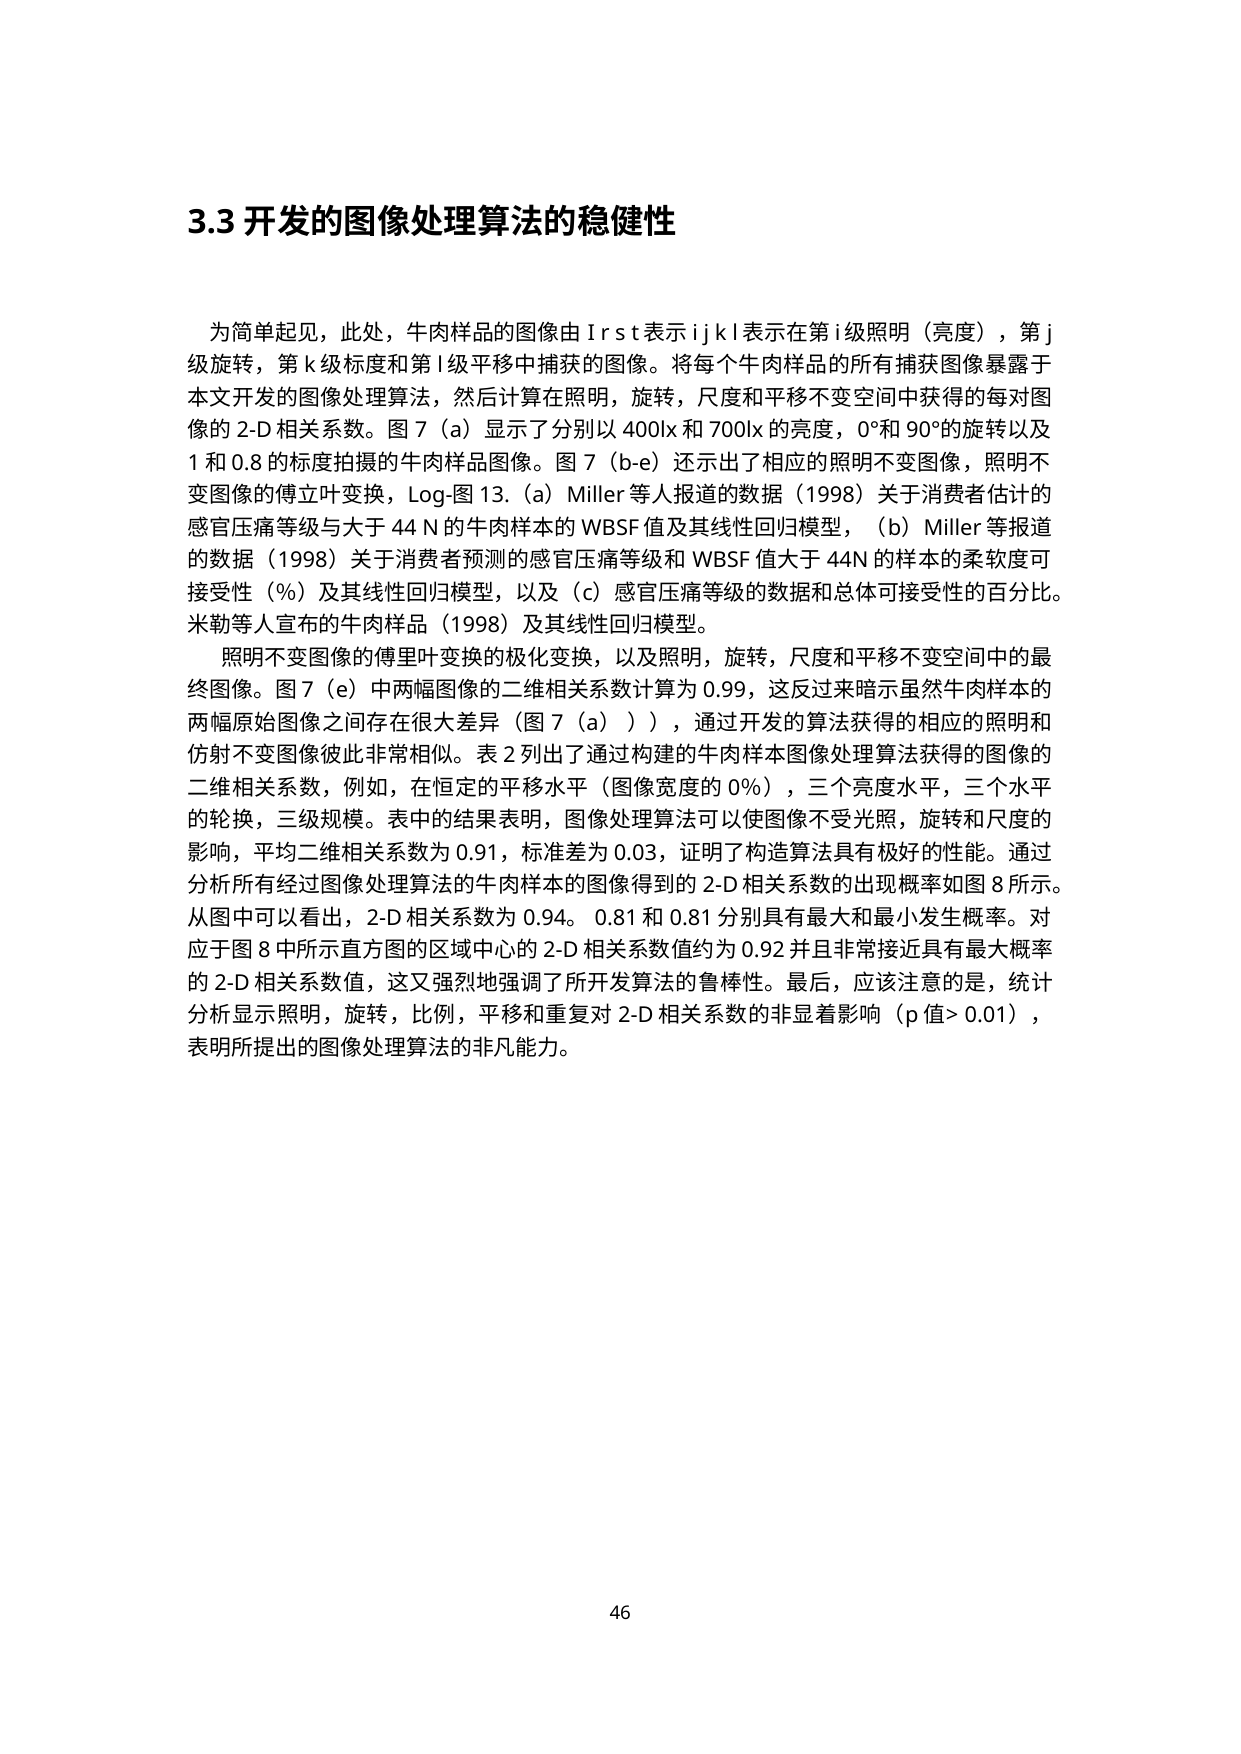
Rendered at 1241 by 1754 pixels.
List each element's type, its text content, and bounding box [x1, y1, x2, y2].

subtitle 3.3 开发的图像处理算法的稳健性 [187, 187, 1053, 252]
text 为简单起见，此处，牛肉样品的图像由I r s t表示i j k l表示在第i级照明（亮度），第j级旋转，第k级标度和第l级平移中捕获的图像。将每个牛肉样品的所有捕获图像暴露于本文开发的图像处理算法，然后计算在照明，旋转，尺度和平移不变空间中获得的每对图像的2-D相关系数。图7（a）显示了分别以400lx和700lx的亮度，0°和90°的旋转以及1和0.8的标度拍摄的牛肉样品图像。图7（b-e）还示出了相应的照明不变图像，照明不变图像的傅立叶变换，Log-图13.（a）Miller等人报道的数据（1998）关于消费者估计的感官压痛等级与大于44 N的牛肉样本的WBSF值及其线性回归模型，（b）Miller等报道的数据（1998）关于消费者预测的感官压痛等级和WBSF值大于44N的样本的柔软度可接受性（％）及其线性回归模型，以及（c）感官压痛等级的数据和总体可接受性的百分比。米勒等人宣布的牛肉样品（1998）及其线性回归模型。 [187, 314, 1053, 639]
text 照明不变图像的傅里叶变换的极化变换，以及照明，旋转，尺度和平移不变空间中的最终图像。图7（e）中两幅图像的二维相关系数计算为0.99，这反过来暗示虽然牛肉样本的两幅原始图像之间存在很大差异（图7（a） ）），通过开发的算法获得的相应的照明和仿射不变图像彼此非常相似。表2列出了通过构建的牛肉样本图像处理算法获得的图像的二维相关系数，例如，在恒定的平移水平（图像宽度的0％），三个亮度水平，三个水平的轮换，三级规模。表中的结果表明，图像处理算法可以使图像不受光照，旋转和尺度的影响，平均二维相关系数为0.91，标准差为0.03，证明了构造算法具有极好的性能。通过分析所有经过图像处理算法的牛肉样本的图像得到的2-D相关系数的出现概率如图8所示。从图中可以看出，2-D相关系数为0.94。 0.81和0.81分别具有最大和最小发生概率。对应于图8中所示直方图的区域中心的2-D相关系数值约为0.92并且非常接近具有最大概率的2-D相关系数值，这又强烈地强调了所开发算法的鲁棒性。最后，应该注意的是，统计分析显示照明，旋转，比例，平移和重复对2-D相关系数的非显着影响（p值> 0.01），表明所提出的图像处理算法的非凡能力。 [187, 639, 1053, 1062]
